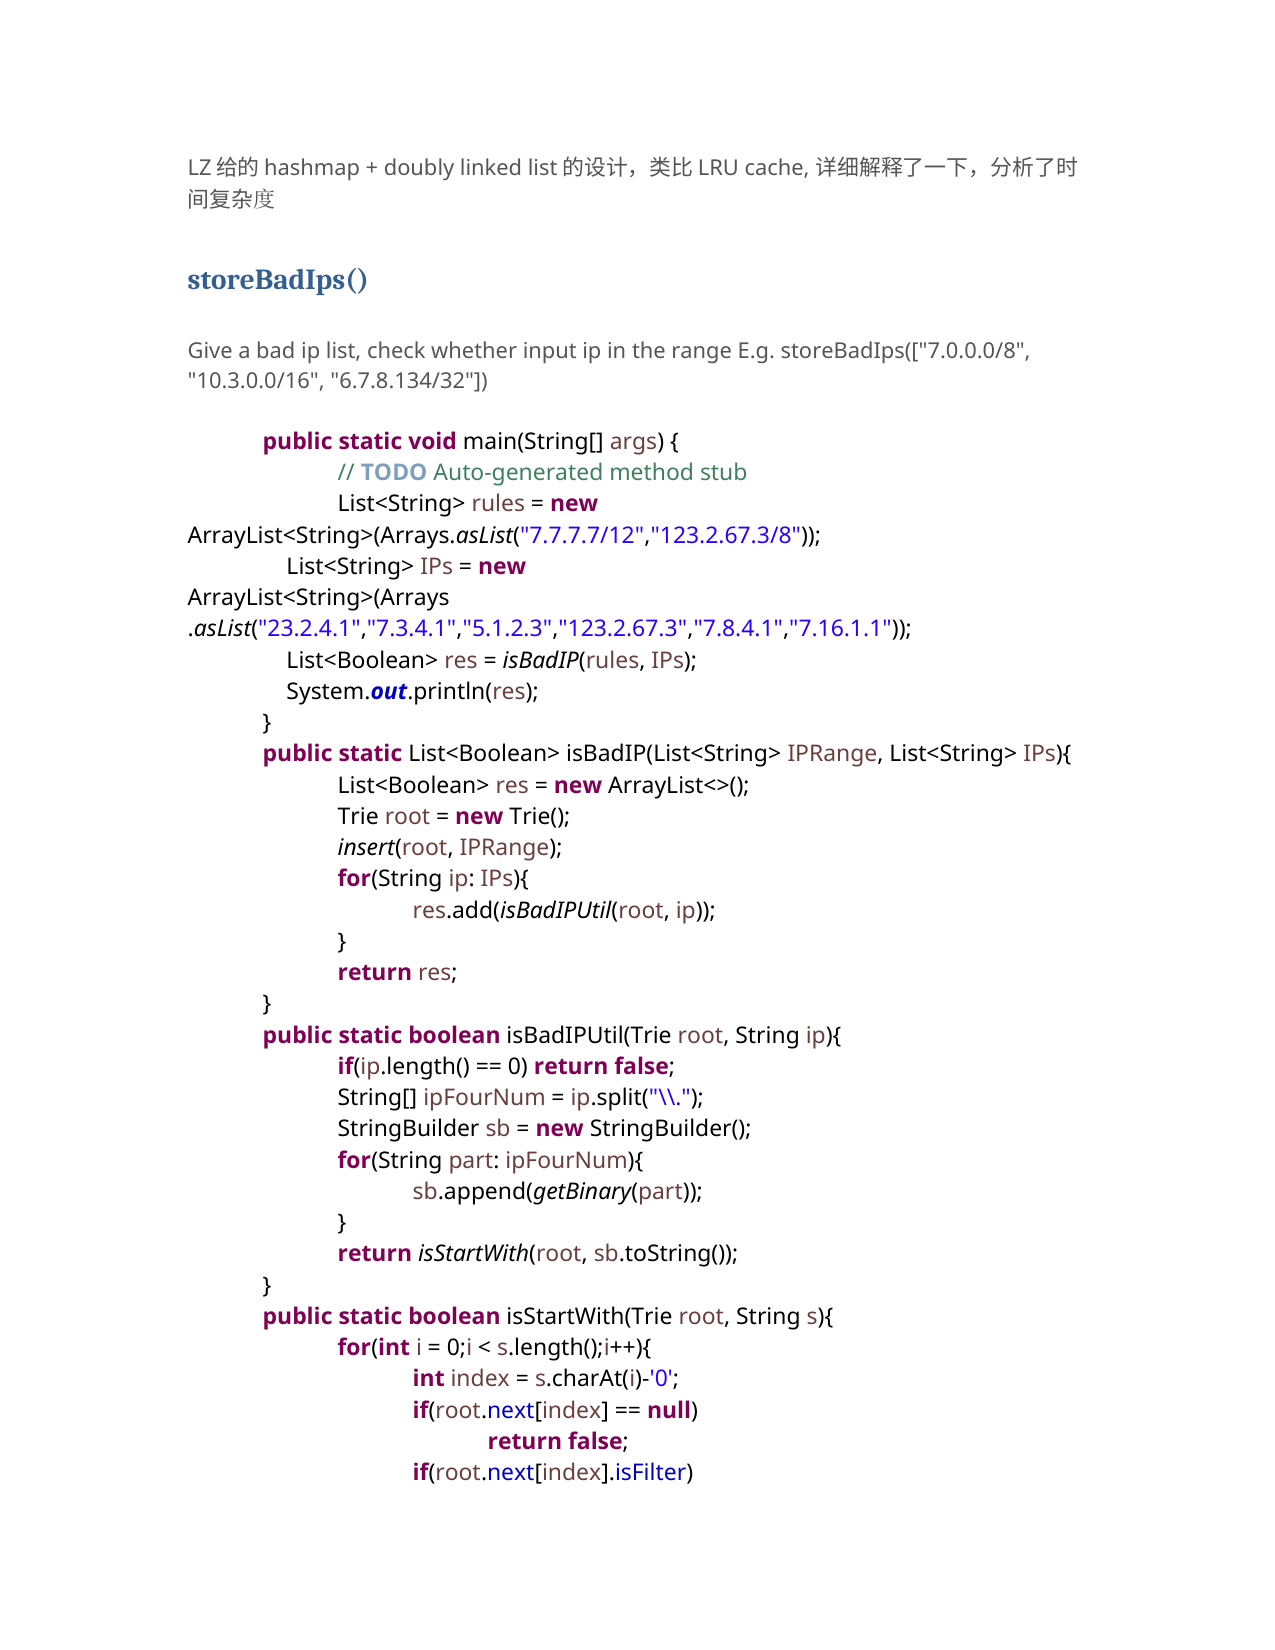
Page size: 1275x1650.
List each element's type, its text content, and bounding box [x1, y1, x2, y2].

text public static List<Boolean> isBadIP(List<String> IPRange, List<String> IPs){ [187, 737, 1087, 769]
text return isStartWith(root, sb.toString()); [187, 1237, 1087, 1269]
text } [187, 925, 1087, 956]
text insert(root, IPRange); [187, 831, 1087, 862]
text return false; [187, 1425, 1087, 1456]
text if(root.next[index].isFilter) [187, 1456, 1087, 1487]
text // TODO Auto-generated method stub [187, 456, 1087, 487]
text if(ip.length() == 0) return false; [187, 1050, 1087, 1081]
text public static void main(String[] args) { [187, 425, 1087, 456]
text StringBuilder sb = new StringBuilder(); [187, 1112, 1087, 1144]
text System.out.println(res); [187, 675, 1087, 706]
subtitle storeBadIps() [187, 263, 1087, 297]
text for(String ip: IPs){ [187, 862, 1087, 894]
text sb.append(getBinary(part)); [187, 1175, 1087, 1206]
text } [187, 1206, 1087, 1237]
text public static boolean isStartWith(Trie root, String s){ [187, 1300, 1087, 1331]
text List<Boolean> res = isBadIP(rules, IPs); [187, 644, 1087, 675]
text List<String> rules = new ArrayList<String>(Arrays.asList("7.7.7.7/12","123.2.67.3/8")); [187, 487, 1087, 550]
text Trie root = new Trie(); [187, 800, 1087, 831]
text } [187, 1269, 1087, 1300]
text for(String part: ipFourNum){ [187, 1144, 1087, 1175]
text } [187, 706, 1087, 737]
text int index = s.charAt(i)-'0'; [187, 1362, 1087, 1394]
text for(int i = 0;i < s.length();i++){ [187, 1331, 1087, 1362]
text return res; [187, 956, 1087, 987]
text List<String> IPs = new ArrayList<String>(Arrays.asList("23.2.4.1","7.3.4.1","5.1.2.3","123.2.67.3","7.8.4.1","7.16.1.1")); [187, 550, 1087, 644]
text String[] ipFourNum = ip.split("\\."); [187, 1081, 1087, 1112]
text public static boolean isBadIPUtil(Trie root, String ip){ [187, 1019, 1087, 1050]
text Give a bad ip list, check whether input ip in the range E.g. storeBadIps(["7.0.0.0/8", "10.3.0.0/16", "6.7.8.134/32"]) [187, 302, 1087, 395]
text } [187, 987, 1087, 1019]
text List<Boolean> res = new ArrayList<>(); [187, 769, 1087, 800]
text if(root.next[index] == null) [187, 1394, 1087, 1425]
text res.add(isBadIPUtil(root, ip)); [187, 894, 1087, 925]
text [275, 150, 1087, 213]
